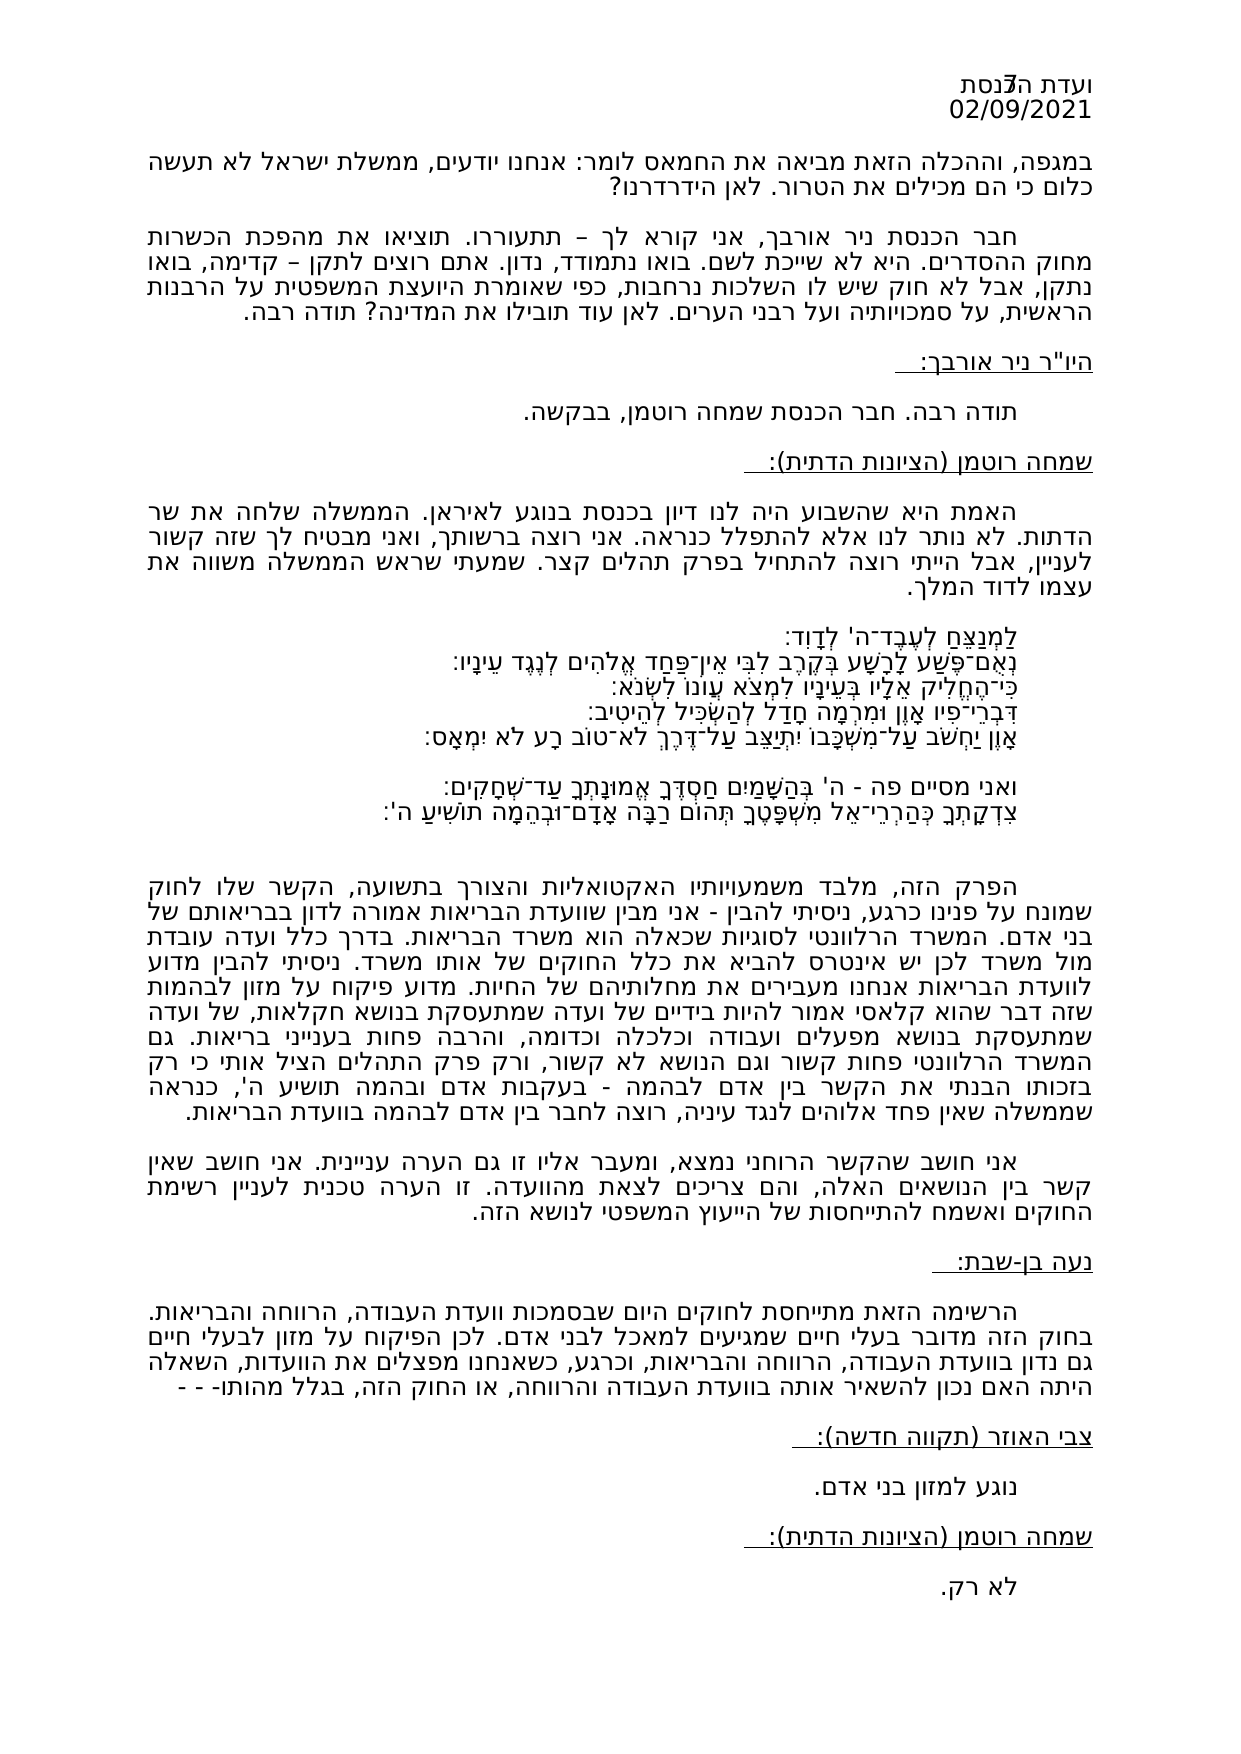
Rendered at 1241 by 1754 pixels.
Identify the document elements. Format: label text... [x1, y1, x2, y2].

text צִדְקָתְךָ כְּהַרְרֵי־אֵל מִשְׁפָּטֶךָ תְּהוֹם רַבָּה אָדָם־וּבְהֵמָה תוֹשִׁיעַ ה'׃ [147, 800, 1093, 825]
text כִּי־הֶחֱלִיק אֵלָיו בְּעֵינָיו לִמְצֹא עֲוֺנוֹ לִשְׂנֹא׃ [147, 675, 1093, 700]
text אני חושב שהקשר הרוחני נמצא, ומעבר אליו זו גם הערה עניינית. אני חושב שאין קשר בין הנושאים האלה, והם צריכים לצאת מהוועדה. זו הערה טכנית לעניין רשימת החוקים ואשמח להתייחסות של הייעוץ המשפטי לנושא הזה. [147, 1150, 1093, 1225]
text לַמְנַצֵּחַ לְעֶבֶד־ה' לְדָוִד׃ [147, 625, 1093, 650]
text << דובר >> שמחה רוטמן (הציונות הדתית): << דובר >> [147, 450, 1093, 475]
text אָוֶן יַחְשֹׁב עַל־מִשְׁכָּבוֹ יִתְיַצֵּב עַל־דֶּרֶךְ לֹא־טוֹב רָע לֹא יִמְאָס׃ [147, 725, 1093, 750]
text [147, 1525, 1093, 1550]
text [147, 1425, 1093, 1450]
text << דובר >> נעה בן-שבת: << דובר >> [147, 1250, 1093, 1275]
text ואני מסיים פה - ה' בְּהַשָּׁמַיִם חַסְדֶּךָ אֱמוּנָתְךָ עַד־שְׁחָקִים׃ [147, 775, 1093, 800]
text הפרק הזה, מלבד משמעויותיו האקטואליות והצורך בתשועה, הקשר שלו לחוק שמונח על פנינו כרגע, ניסיתי להבין - אני מבין שוועדת הבריאות אמורה לדון בבריאותם של בני אדם. המשרד הרלוונטי לסוגיות שכאלה הוא משרד הבריאות. בדרך כלל ועדה עובדת מול משרד לכן יש אינטרס להביא את כלל החוקים של אותו משרד. ניסיתי להבין מדוע לוועדת הבריאות אנחנו מעבירים את מחלותיהם של החיות. מדוע פיקוח על מזון לבהמות שזה דבר שהוא קלאסי אמור להיות בידיים של ועדה שמתעסקת בנושא חקלאות, של ועדה שמתעסקת בנושא מפעלים ועבודה וכלכלה וכדומה, והרבה פחות בענייני בריאות. גם המשרד הרלוונטי פחות קשור וגם הנושא לא קשור, ורק פרק התהלים הציל אותי כי רק בזכותו הבנתי את הקשר בין אדם לבהמה - בעקבות אדם ובהמה תושיע ה', כנראה שממשלה שאין פחד אלוהים לנגד עיניה, רוצה לחבר בין אדם לבהמה בוועדת הבריאות. [147, 875, 1093, 1125]
text << יור >> היו"ר ניר אורבך: << יור >> [147, 350, 1093, 375]
text לא רק. [147, 1575, 1093, 1600]
text נוגע למזון בני אדם. [147, 1475, 1093, 1500]
text נְאֻם־פֶּשַׁע לָרָשָׁע בְּקֶרֶב לִבִּי אֵין־פַּחַד אֱלֹהִים לְנֶגֶד עֵינָיו׃ [147, 650, 1093, 675]
text תודה רבה. חבר הכנסת שמחה רוטמן, בבקשה. [147, 400, 1093, 425]
text הרשימה הזאת מתייחסת לחוקים היום שבסמכות וועדת העבודה, הרווחה והבריאות. בחוק הזה מדובר בעלי חיים שמגיעים למאכל לבני אדם. לכן הפיקוח על מזון לבעלי חיים גם נדון בוועדת העבודה, הרווחה והבריאות, וכרגע, כשאנחנו מפצלים את הוועדות, השאלה היתה האם נכון להשאיר אותה בוועדת העבודה והרווחה, או החוק הזה, בגלל מהותו- - - [147, 1300, 1093, 1400]
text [147, 150, 1093, 200]
text האמת היא שהשבוע היה לנו דיון בכנסת בנוגע לאיראן. הממשלה שלחה את שר הדתות. לא נותר לנו אלא להתפלל כנראה. אני רוצה ברשותך, ואני מבטיח לך שזה קשור לעניין, אבל הייתי רוצה להתחיל בפרק תהלים קצר. שמעתי שראש הממשלה משווה את עצמו לדוד המלך. [147, 500, 1093, 600]
text חבר הכנסת ניר אורבך, אני קורא לך – תתעוררו. תוציאו את מהפכת הכשרות מחוק ההסדרים. היא לא שייכת לשם. בואו נתמודד, נדון. אתם רוצים לתקן – קדימה, בואו נתקן, אבל לא חוק שיש לו השלכות נרחבות, כפי שאומרת היועצת המשפטית על הרבנות הראשית, על סמכויותיה ועל רבני הערים. לאן עוד תובילו את המדינה? תודה רבה. [147, 225, 1093, 325]
text דִּבְרֵי־פִיו אָוֶן וּמִרְמָה חָדַל לְהַשְׂכִּיל לְהֵיטִיב׃ [147, 700, 1093, 725]
